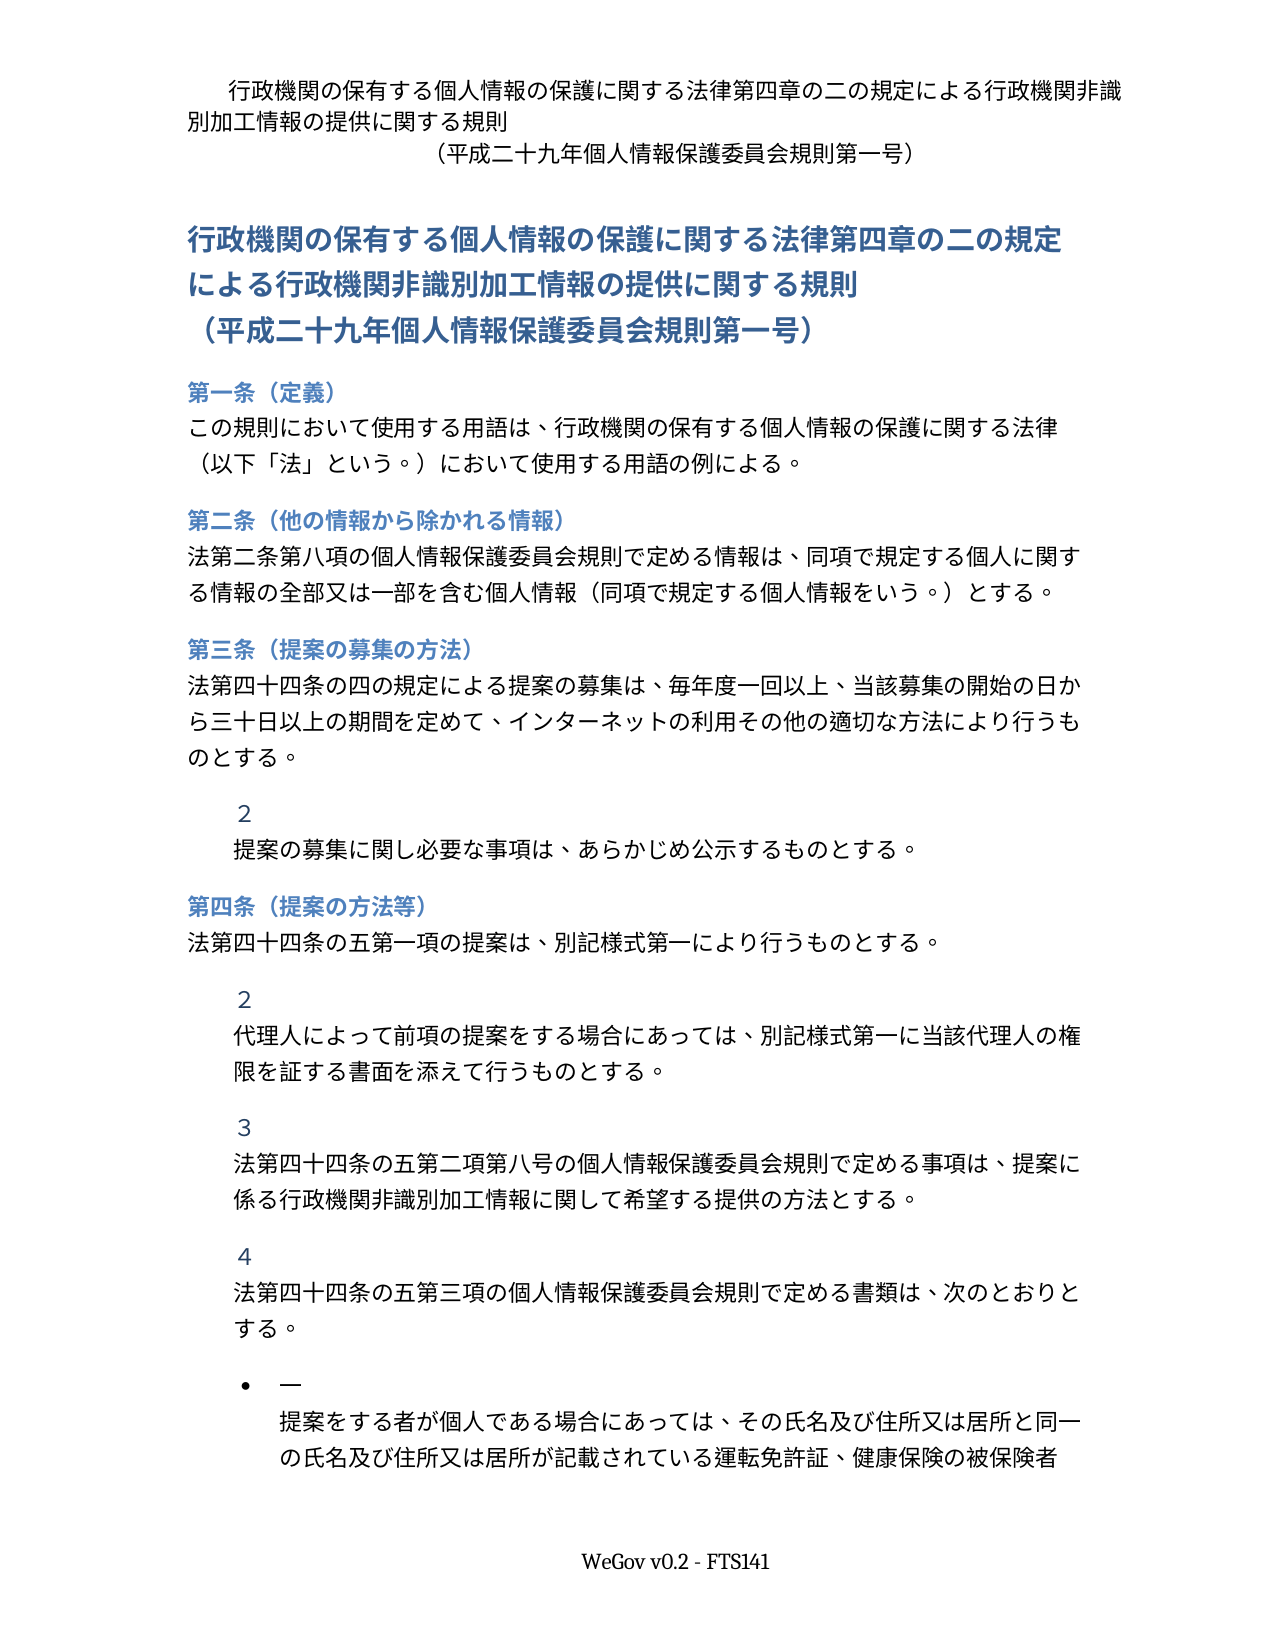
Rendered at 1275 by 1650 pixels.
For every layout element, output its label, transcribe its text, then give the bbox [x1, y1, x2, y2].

subtitle ２ [233, 984, 1087, 1015]
text 法第四十四条の五第二項第八号の個人情報保護委員会規則で定める事項は、提案に係る行政機関非識別加工情報に関して希望する提供の方法とする。 [233, 1148, 1087, 1216]
subtitle 第三条（提案の募集の方法） [187, 634, 1087, 665]
text 法第四十四条の四の規定による提案の募集は、毎年度一回以上、当該募集の開始の日から三十日以上の期間を定めて、インターネットの利用その他の適切な方法により行うものとする。 [187, 670, 1087, 773]
subtitle 行政機関の保有する個人情報の保護に関する法律第四章の二の規定による行政機関非識別加工情報の提供に関する規則 （平成二十九年個人情報保護委員会規則第一号） [187, 219, 1087, 350]
subtitle ２ [233, 798, 1087, 829]
subtitle 第二条（他の情報から除かれる情報） [187, 505, 1087, 536]
text 提案の募集に関し必要な事項は、あらかじめ公示するものとする。 [233, 834, 1087, 866]
subtitle 第一条（定義） [187, 376, 1087, 408]
subtitle 第四条（提案の方法等） [187, 891, 1087, 922]
text 法第四十四条の五第三項の個人情報保護委員会規則で定める書類は、次のとおりとする。 [233, 1277, 1087, 1344]
text この規則において使用する用語は、行政機関の保有する個人情報の保護に関する法律（以下「法」という。）において使用する用語の例による。 [187, 412, 1087, 479]
text 代理人によって前項の提案をする場合にあっては、別記様式第一に当該代理人の権限を証する書面を添えて行うものとする。 [233, 1020, 1087, 1087]
subtitle ４ [233, 1241, 1087, 1272]
subtitle ３ [233, 1112, 1087, 1144]
text 法第四十四条の五第一項の提案は、別記様式第一により行うものとする。 [187, 927, 1087, 958]
text 法第二条第八項の個人情報保護委員会規則で定める情報は、同項で規定する個人に関する情報の全部又は一部を含む個人情報（同項で規定する個人情報をいう。）とする。 [187, 541, 1087, 608]
